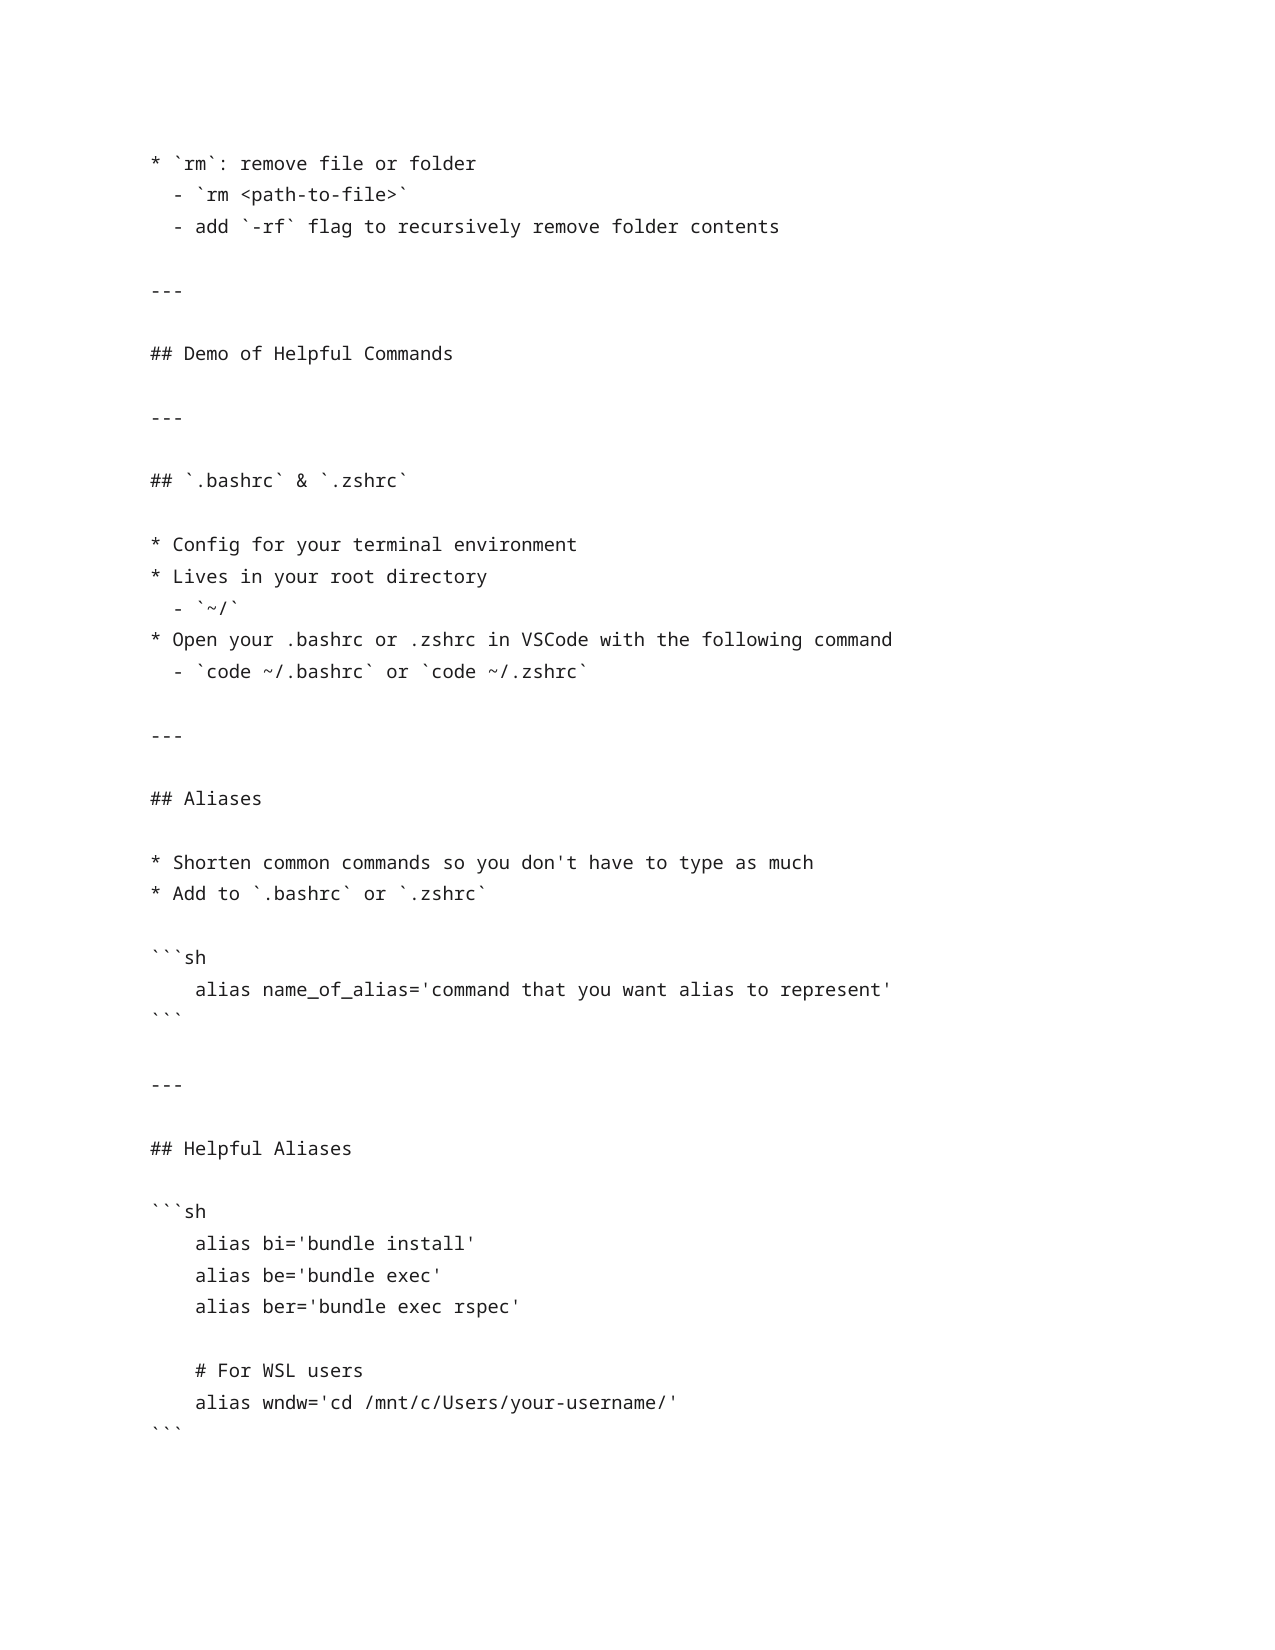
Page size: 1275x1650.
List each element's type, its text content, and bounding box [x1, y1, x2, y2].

text - `~/` [150, 595, 1125, 620]
text * Add to `.bashrc` or `.zshrc` [150, 881, 1125, 906]
text alias be='bundle exec' [150, 1262, 1125, 1287]
text alias ber='bundle exec rspec' [150, 1294, 1125, 1319]
text * Open your .bashrc or .zshrc in VSCode with the following command [150, 627, 1125, 652]
text alias name_of_alias='command that you want alias to represent' [150, 976, 1125, 1002]
text --- [150, 404, 1125, 430]
text - add `-rf` flag to recursively remove folder contents [150, 213, 1125, 239]
text alias wndw='cd /mnt/c/Users/your-username/' [150, 1389, 1125, 1414]
text ``` [150, 1421, 1125, 1446]
text --- [150, 722, 1125, 747]
text # For WSL users [150, 1357, 1125, 1383]
text alias bi='bundle install' [150, 1230, 1125, 1256]
text ```sh [150, 1198, 1125, 1224]
text * Config for your terminal environment [150, 531, 1125, 557]
text * Shorten common commands so you don't have to type as much [150, 849, 1125, 874]
text ``` [150, 1008, 1125, 1033]
text ```sh [150, 944, 1125, 970]
text ## `.bashrc` & `.zshrc` [150, 468, 1125, 493]
text ## Helpful Aliases [150, 1135, 1125, 1160]
text ## Demo of Helpful Commands [150, 341, 1125, 366]
text - `code ~/.bashrc` or `code ~/.zshrc` [150, 658, 1125, 684]
text - `rm <path-to-file>` [150, 182, 1125, 207]
text ## Aliases [150, 785, 1125, 811]
text --- [150, 1071, 1125, 1097]
text * Lives in your root directory [150, 563, 1125, 588]
text --- [150, 277, 1125, 303]
text * `rm`: remove file or folder [150, 150, 1125, 176]
